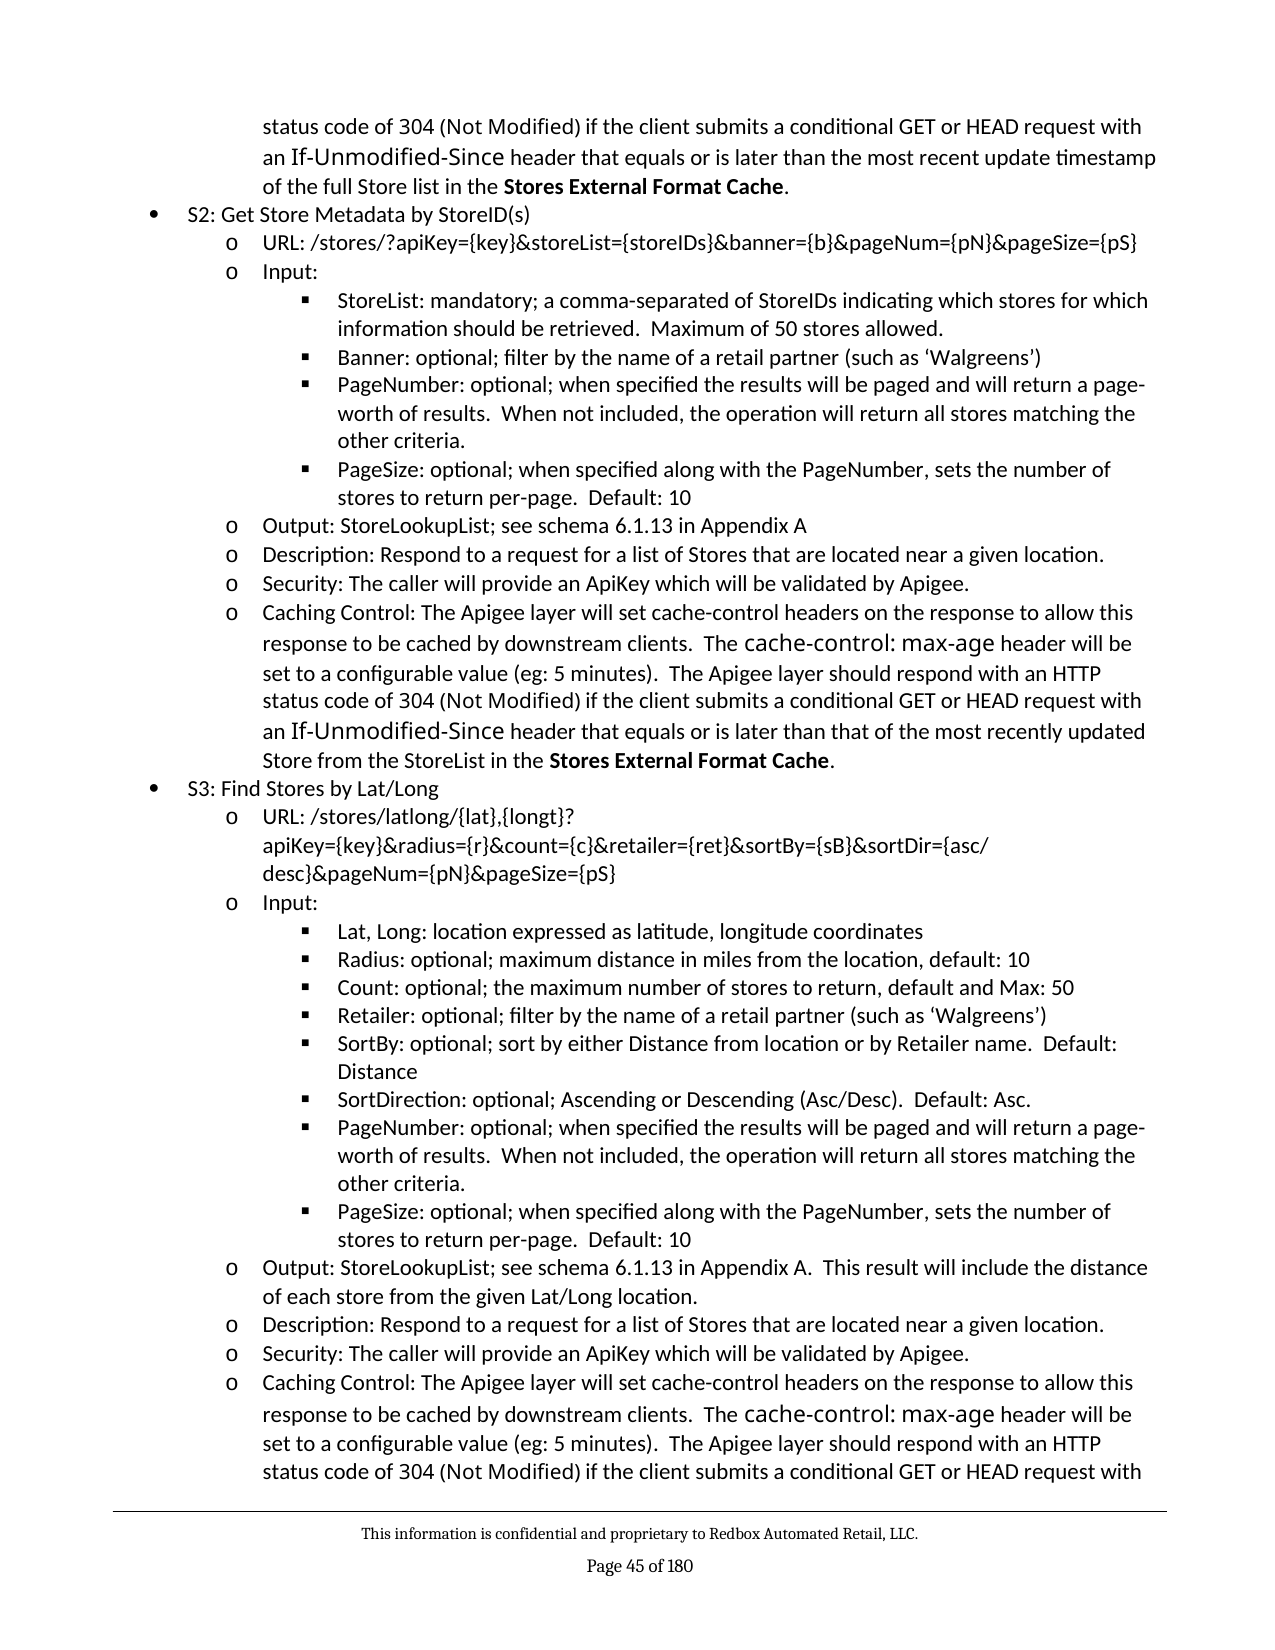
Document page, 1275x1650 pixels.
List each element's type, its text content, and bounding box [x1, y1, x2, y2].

list Lat, Long: location expressed as latitude, longitude coordinates [300, 917, 1162, 945]
list Security: The caller will provide an ApiKey which will be validated by Apigee. [225, 569, 1162, 598]
list PageSize: optional; when specified along with the PageNumber, sets the number of stores to return per-page. Default: 10 [300, 1197, 1162, 1253]
list Caching Control: The Apigee layer will set cache-control headers on the response to allow this response to be cached by downstream clients. The cache-control: max-age header will be set to a configurable value (eg: 5 minutes). The Apigee layer should respond with an HTTP status code of 304 (Not Modified) if the client submits a conditional GET or HEAD request with an If-Unmodified-Since header that equals or is later than that of the most recently updated Store from the StoreList in the Stores External Format Cache. [225, 598, 1162, 774]
list PageNumber: optional; when specified the results will be paged and will return a page-worth of results. When not included, the operation will return all stores matching the other criteria. [300, 1113, 1162, 1197]
list StoreList: mandatory; a comma-separated of StoreIDs indicating which stores for which information should be retrieved. Maximum of 50 stores allowed. [300, 287, 1162, 343]
list Description: Respond to a request for a list of Stores that are located near a given location. [225, 540, 1162, 569]
list SortDirection: optional; Ascending or Descending (Asc/Desc). Default: Asc. [300, 1085, 1162, 1113]
list Retailer: optional; filter by the name of a retail partner (such as ‘Walgreens’) [300, 1001, 1162, 1029]
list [225, 112, 1162, 200]
list Count: optional; the maximum number of stores to return, default and Max: 50 [300, 973, 1162, 1001]
list S3: Find Stores by Lat/Long [150, 774, 1162, 802]
list URL: /stores/latlong/{lat},{longt}?apiKey={key}&radius={r}&count={c}&retailer={ret}&sortBy={sB}&sortDir={asc/desc}&pageNum={pN}&pageSize={pS} [225, 802, 1162, 888]
list Input: [225, 257, 1162, 287]
list Output: StoreLookupList; see schema 6.1.13 in Appendix A. This result will include the distance of each store from the given Lat/Long location. [225, 1253, 1162, 1310]
list S2: Get Store Metadata by StoreID(s) [150, 200, 1162, 228]
list SortBy: optional; sort by either Distance from location or by Retailer name. Default: Distance [300, 1029, 1162, 1085]
list PageSize: optional; when specified along with the PageNumber, sets the number of stores to return per-page. Default: 10 [300, 455, 1162, 511]
list Radius: optional; maximum distance in miles from the location, default: 10 [300, 945, 1162, 973]
list Description: Respond to a request for a list of Stores that are located near a given location. [225, 1310, 1162, 1339]
list Security: The caller will provide an ApiKey which will be validated by Apigee. [225, 1339, 1162, 1368]
list Banner: optional; filter by the name of a retail partner (such as ‘Walgreens’) [300, 343, 1162, 371]
list Input: [225, 888, 1162, 917]
list URL: /stores/?apiKey={key}&storeList={storeIDs}&banner={b}&pageNum={pN}&pageSize={pS} [225, 228, 1162, 257]
list Output: StoreLookupList; see schema 6.1.13 in Appendix A [225, 511, 1162, 540]
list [225, 1368, 1162, 1485]
list PageNumber: optional; when specified the results will be paged and will return a page-worth of results. When not included, the operation will return all stores matching the other criteria. [300, 371, 1162, 455]
